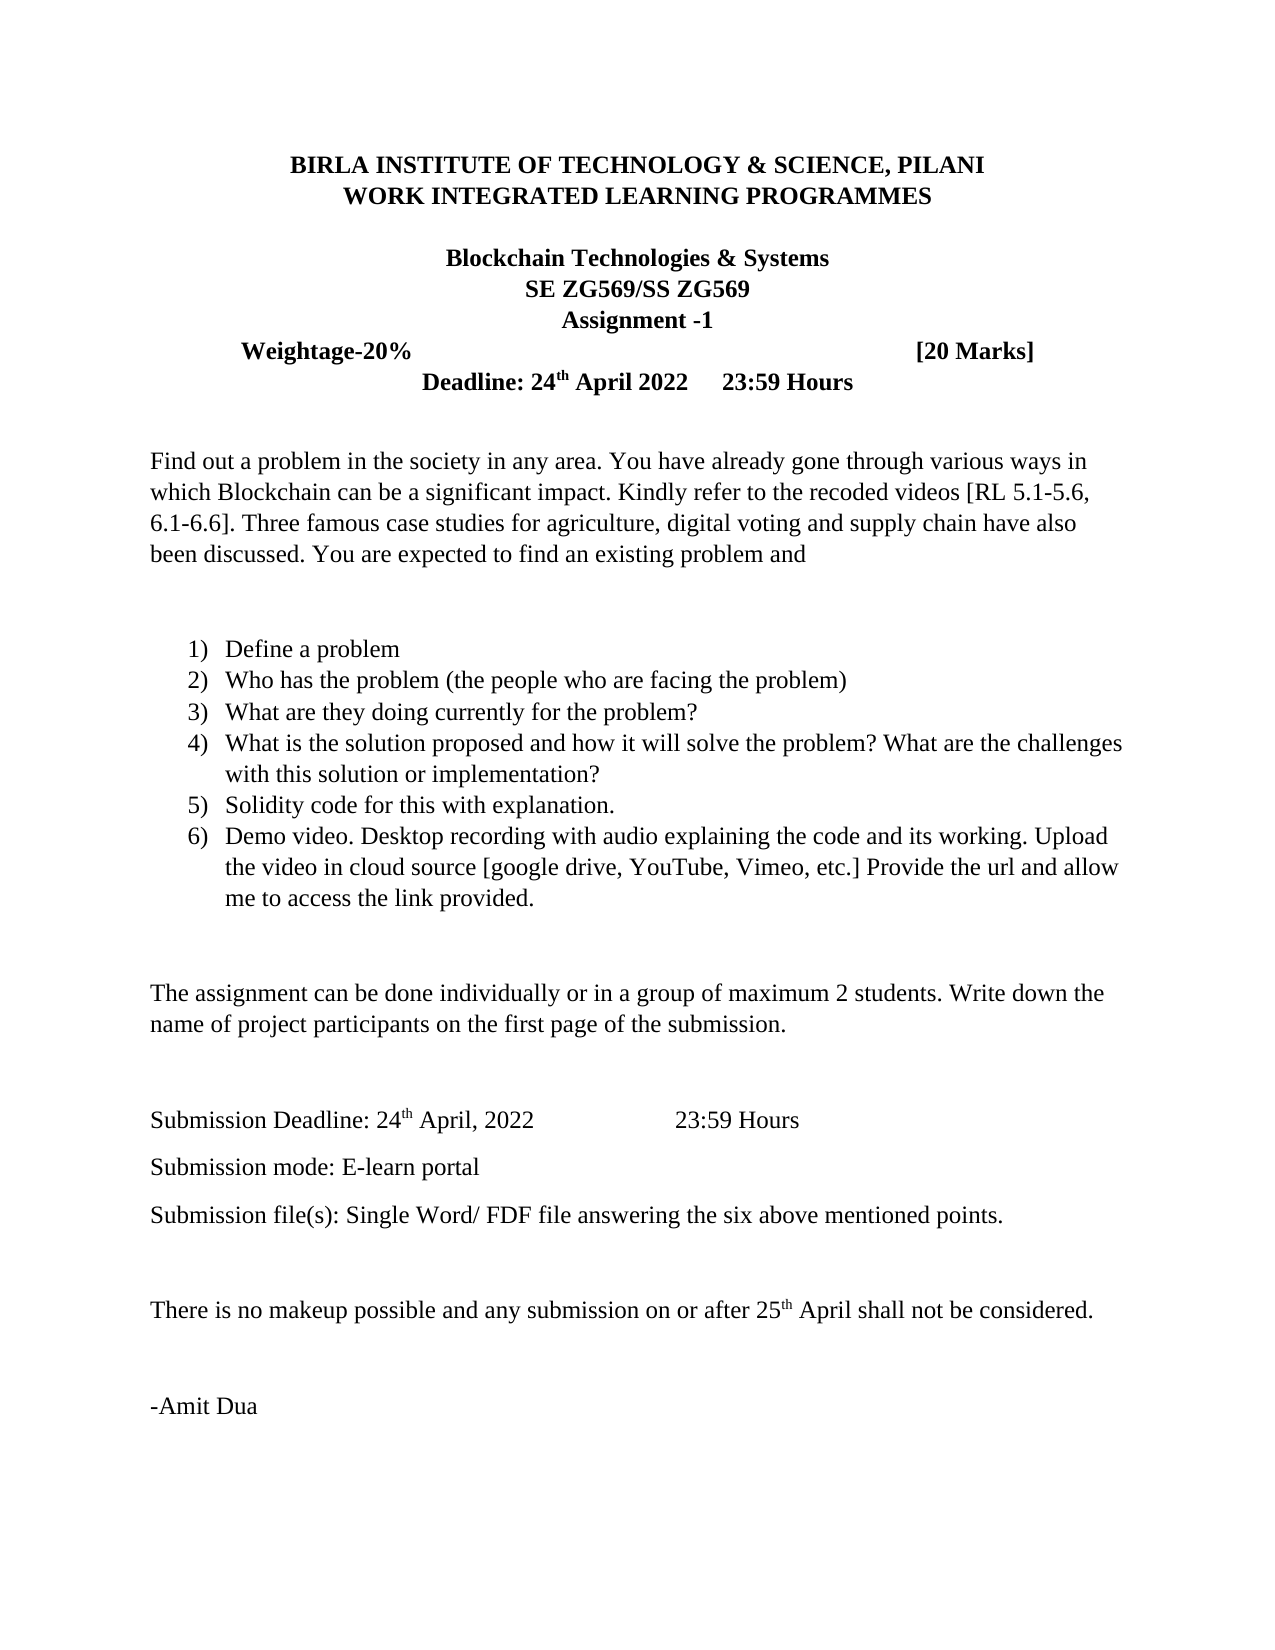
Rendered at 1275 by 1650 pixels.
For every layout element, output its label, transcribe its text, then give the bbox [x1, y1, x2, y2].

text Deadline: 24th April 2022 23:59 Hours [150, 367, 1125, 396]
text Blockchain Technologies & Systems [150, 243, 1125, 272]
text There is no makeup possible and any submission on or after 25th April shall not be considered. [150, 1296, 1125, 1324]
list Define a problem [187, 634, 1125, 663]
text Assignment -1 [150, 305, 1125, 334]
text Submission Deadline: 24th April, 2022 23:59 Hours [150, 1105, 1125, 1133]
text Submission file(s): Single Word/ FDF file answering the six above mentioned points. [150, 1200, 1125, 1229]
list Demo video. Desktop recording with audio explaining the code and its working. Upload the video in cloud source [google drive, YouTube, Vimeo, etc.] Provide the url and allow me to access the link provided. [187, 821, 1125, 912]
text The assignment can be done individually or in a group of maximum 2 students. Write down the name of project participants on the first page of the submission. [150, 978, 1125, 1038]
text BIRLA INSTITUTE OF TECHNOLOGY & SCIENCE, PILANI [150, 150, 1125, 179]
text Submission mode: E-learn portal [150, 1152, 1125, 1181]
text Find out a problem in the society in any area. You have already gone through various ways in which Blockchain can be a significant impact. Kindly refer to the recoded videos [RL 5.1-5.6, 6.1-6.6]. Three famous case studies for agriculture, digital voting and supply chain have also been discussed. You are expected to find an existing problem and [150, 446, 1125, 568]
text Weightage-20% [20 Marks] [150, 336, 1125, 365]
list Who has the problem (the people who are facing the problem) [187, 666, 1125, 694]
list What is the solution proposed and how it will solve the problem? What are the challenges with this solution or implementation? [187, 728, 1125, 787]
text -Amit Dua [150, 1391, 1125, 1420]
text WORK INTEGRATED LEARNING PROGRAMMES [150, 181, 1125, 210]
text SE ZG569/SS ZG569 [150, 274, 1125, 303]
list What are they doing currently for the problem? [187, 697, 1125, 725]
list Solidity code for this with explanation. [187, 790, 1125, 818]
